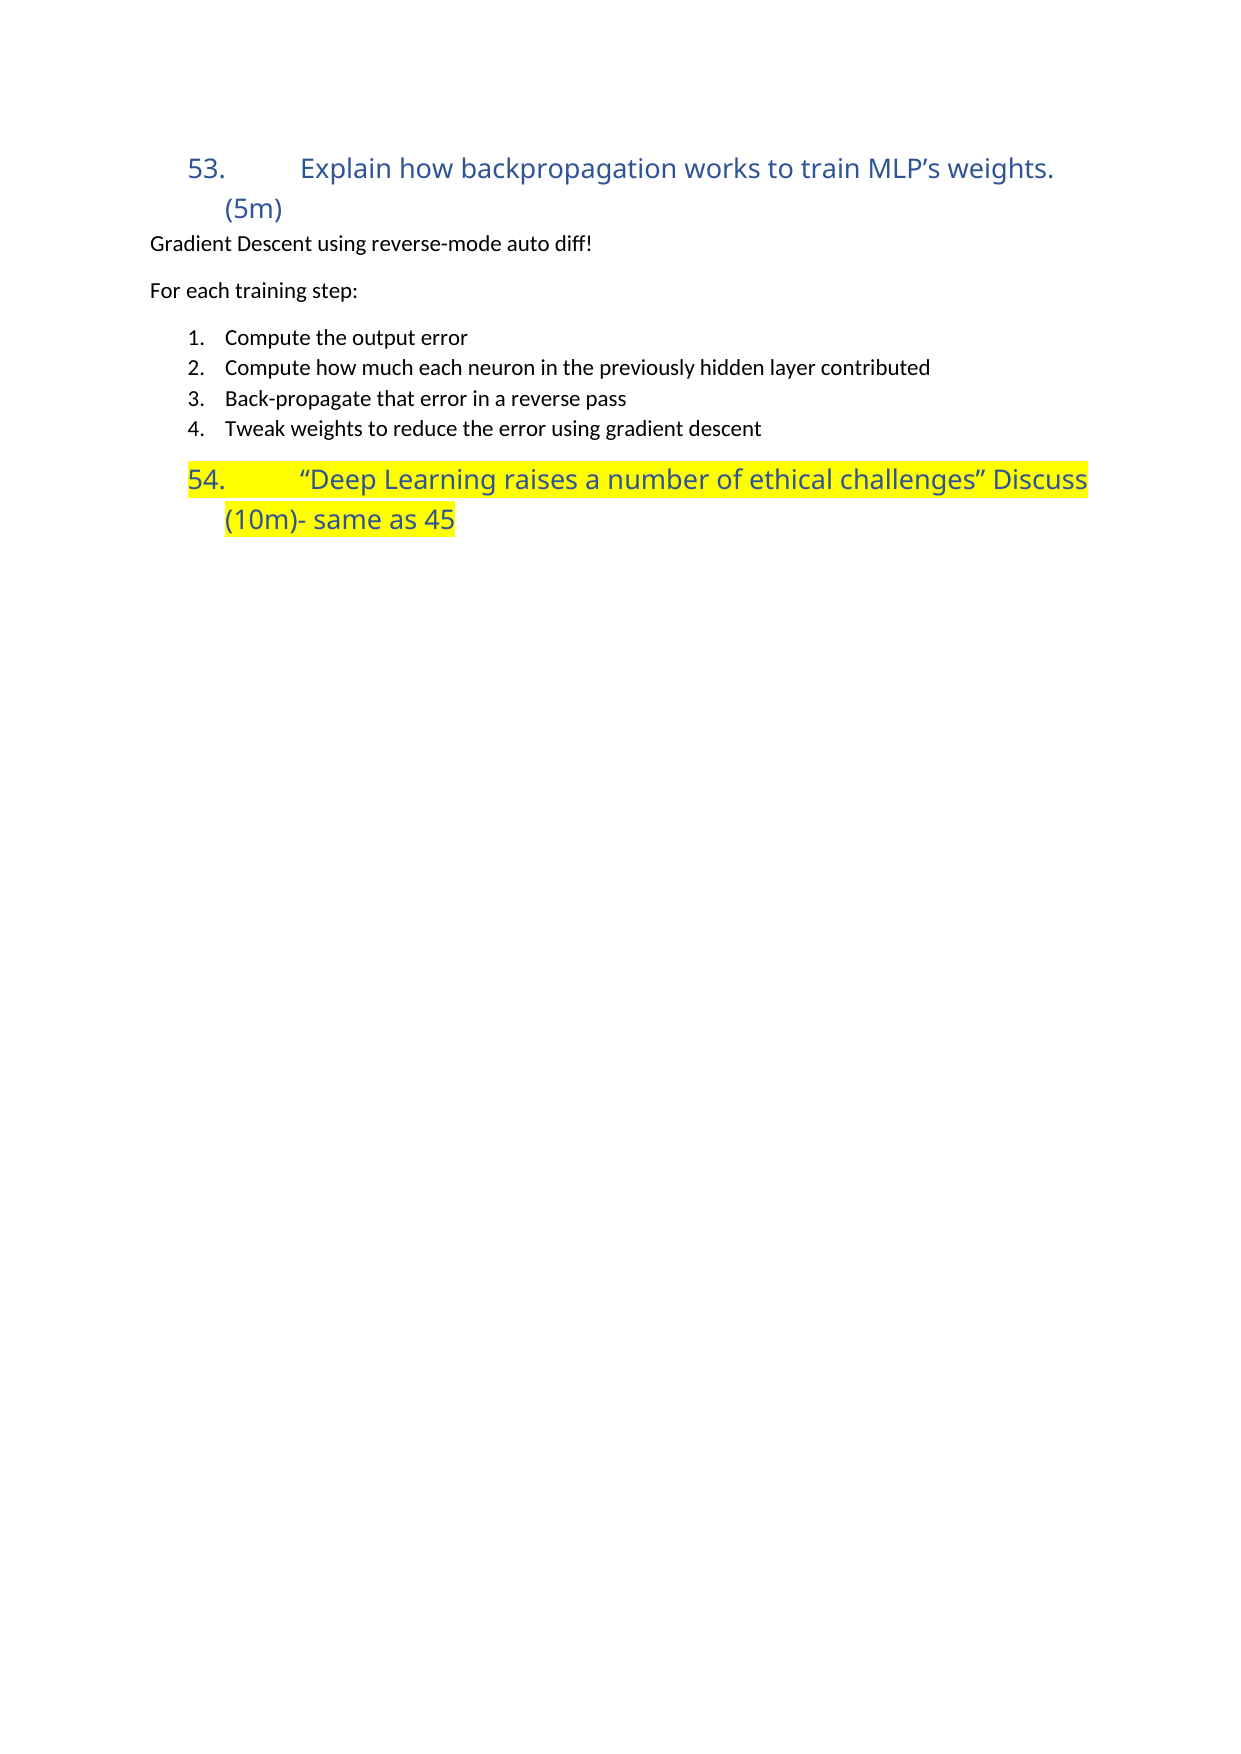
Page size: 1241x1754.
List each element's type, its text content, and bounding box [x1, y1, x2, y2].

subtitle Explain how backpropagation works to train MLP’s weights. (5m) [187, 150, 1090, 227]
text Gradient Descent using reverse-mode auto diff! [150, 229, 1090, 258]
list Tweak weights to reduce the error using gradient descent [187, 414, 1090, 442]
list Compute how much each neuron in the previously hidden layer contributed [187, 353, 1090, 382]
subtitle “Deep Learning raises a number of ethical challenges” Discuss (10m)- same as 45 [187, 461, 1090, 537]
list Back-propagate that error in a reverse pass [187, 384, 1090, 412]
list Compute the output error [187, 323, 1090, 351]
text For each training step: [150, 276, 1090, 304]
